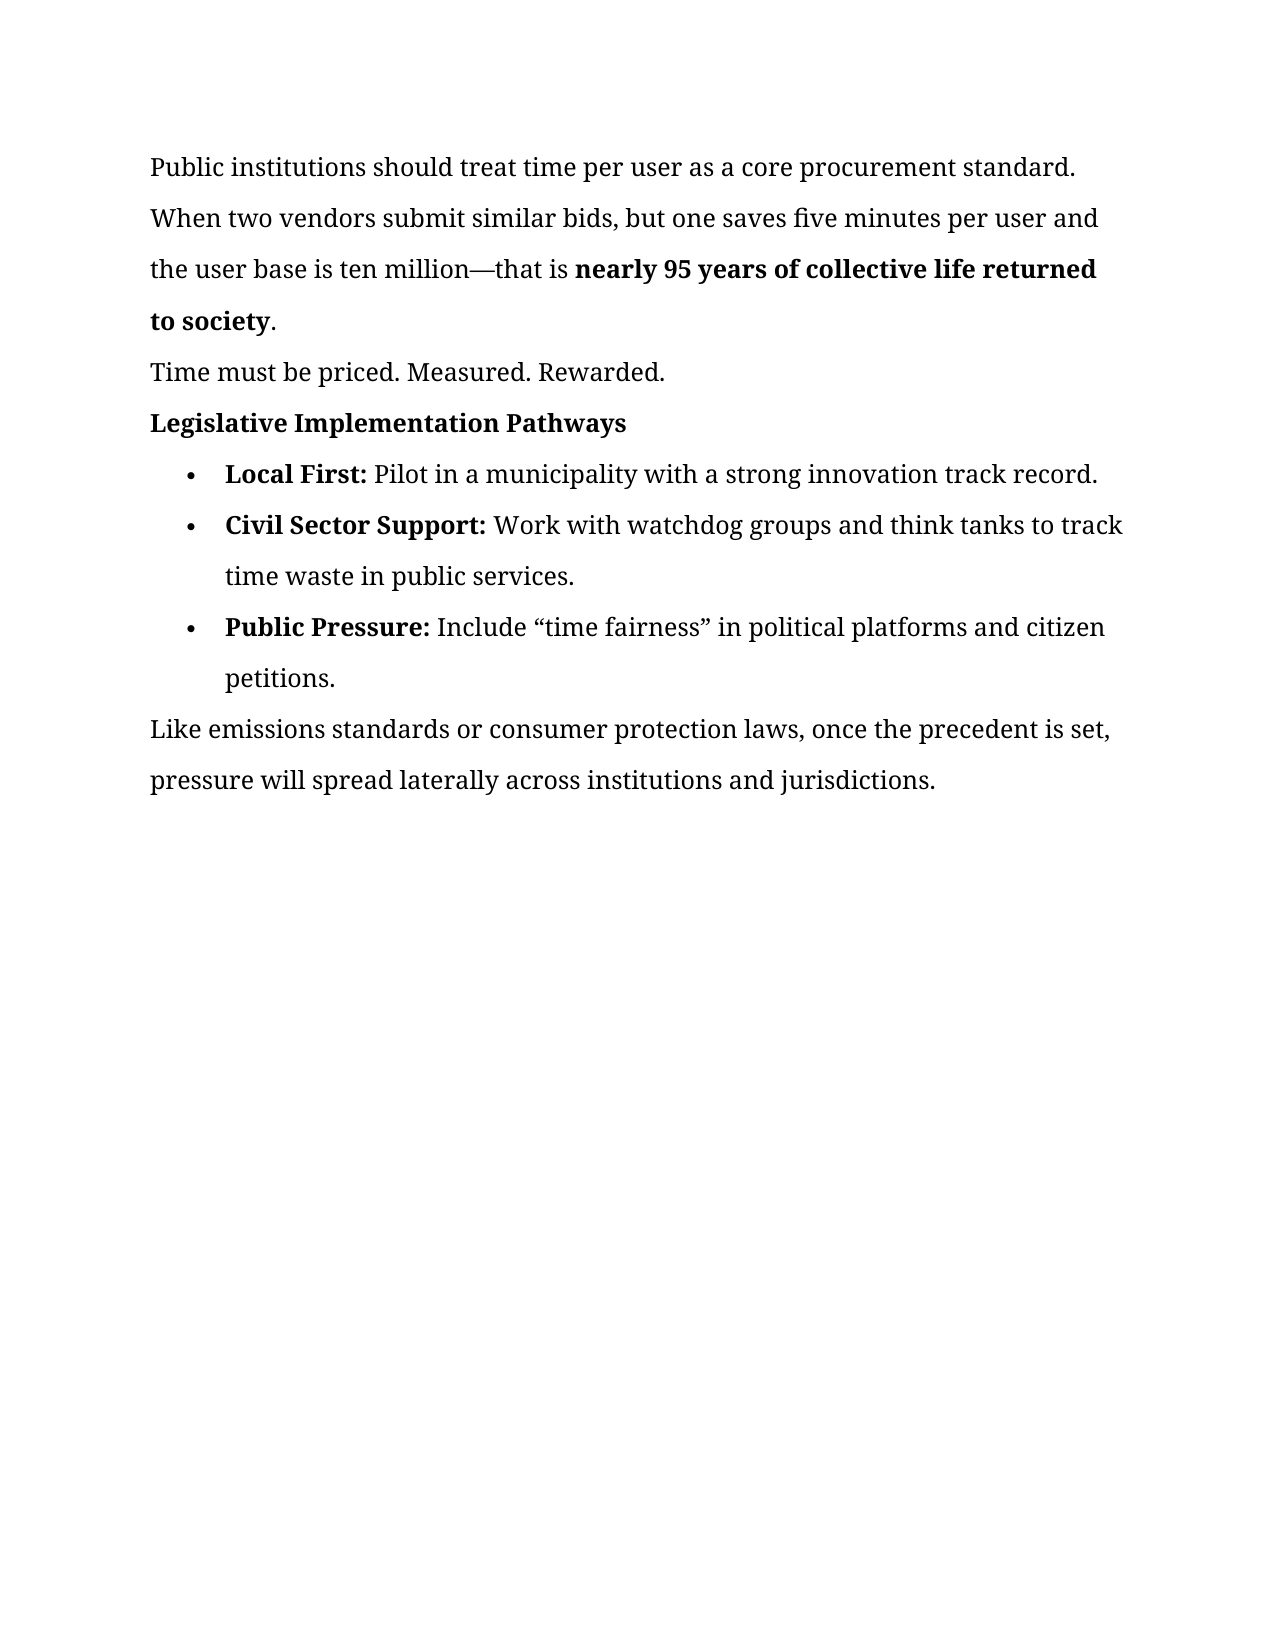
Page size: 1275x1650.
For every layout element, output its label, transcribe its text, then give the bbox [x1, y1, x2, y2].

text Public institutions should treat time per user as a core procurement standard. When two vendors submit similar bids, but one saves five minutes per user and the user base is ten million—that is nearly 95 years of collective life returned to society. [150, 150, 1125, 337]
text Legislative Implementation Pathways [150, 405, 1125, 439]
text Like emissions standards or consumer protection laws, once the precedent is set, pressure will spread laterally across institutions and jurisdictions. [150, 711, 1125, 797]
list Civil Sector Support: Work with watchdog groups and think tanks to track time waste in public services. [187, 507, 1125, 592]
list Local First: Pilot in a municipality with a strong innovation track record. [187, 456, 1125, 490]
list Public Pressure: Include “time fairness” in political platforms and citizen petitions. [187, 609, 1125, 694]
text Time must be priced. Measured. Rewarded. [150, 354, 1125, 388]
